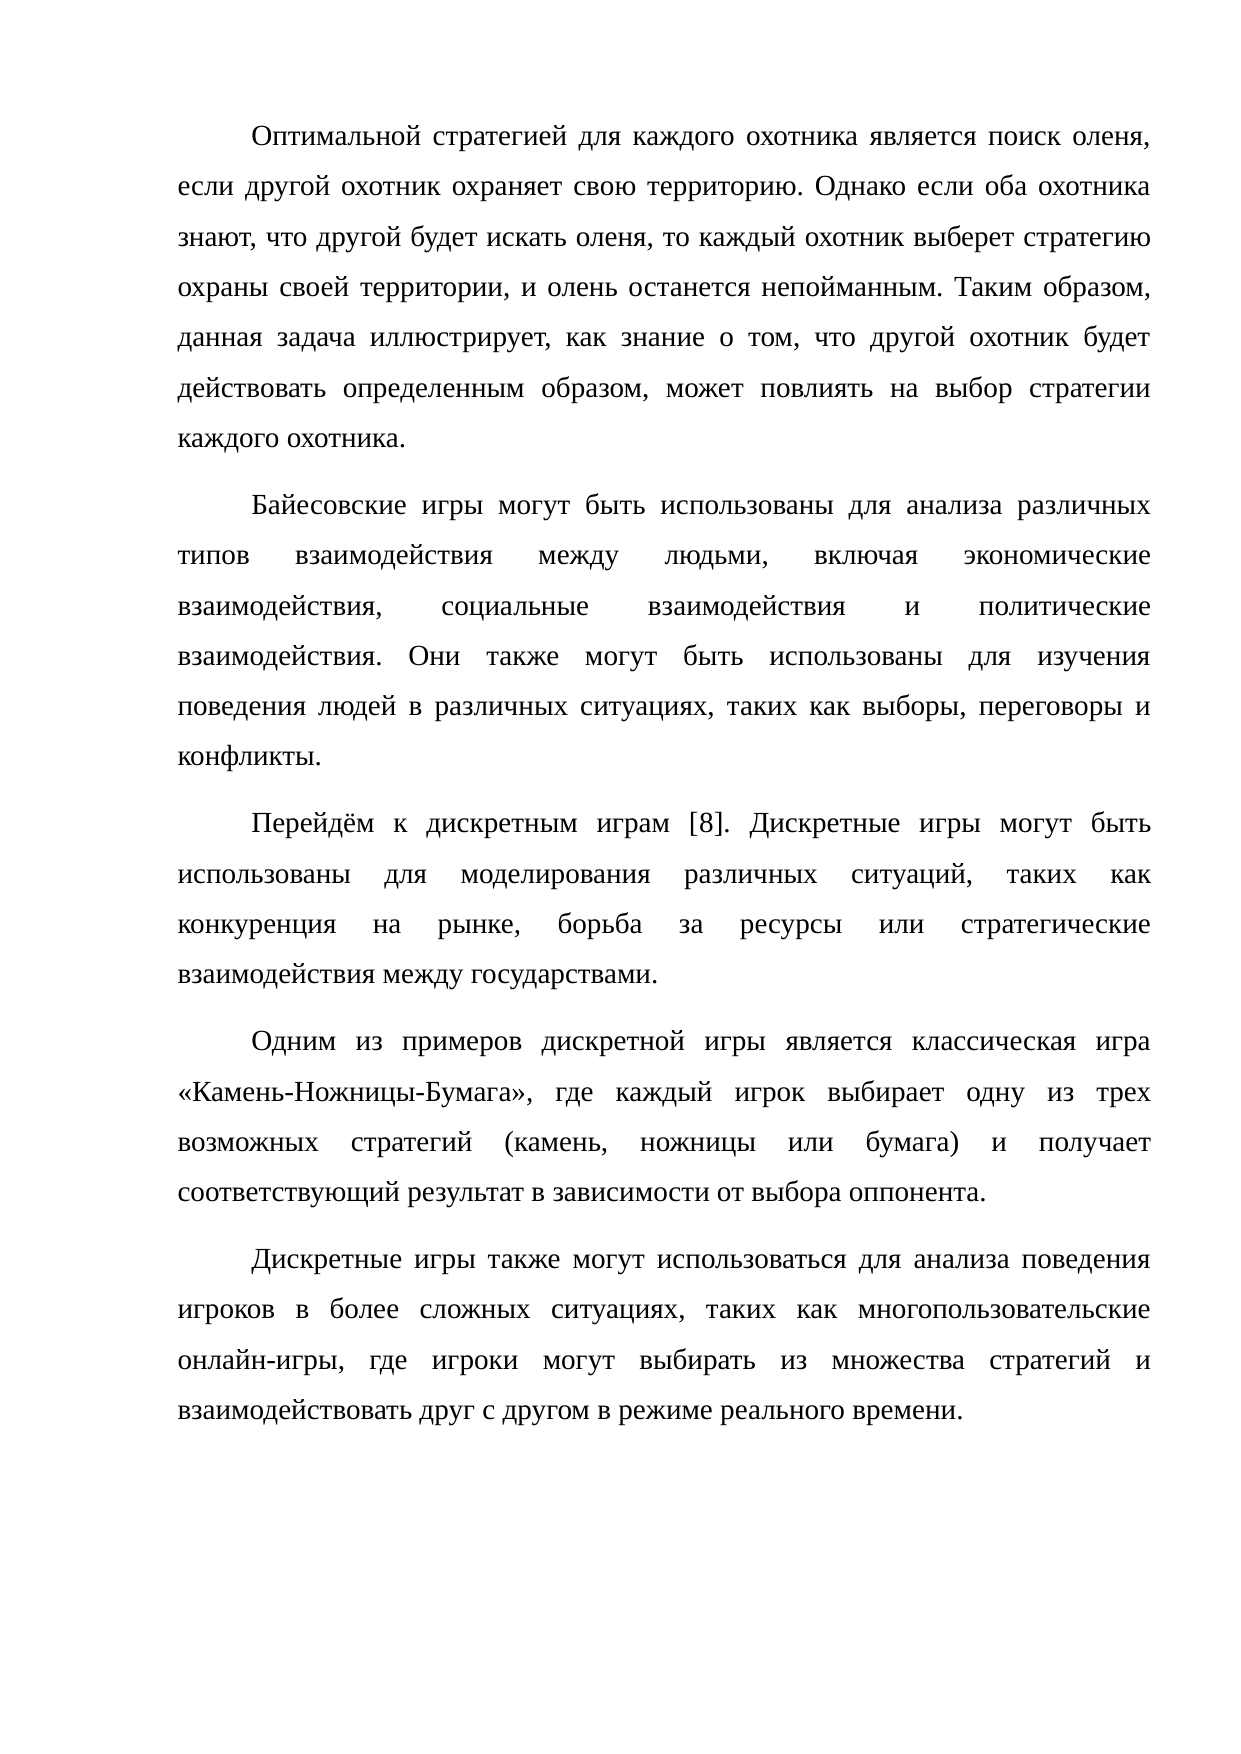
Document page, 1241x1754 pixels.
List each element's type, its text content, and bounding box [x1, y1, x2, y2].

text Перейдём к дискретным играм [8]. Дискретные игры могут быть использованы для моделирования различных ситуаций, таких как конкуренция на рынке, борьба за ресурсы или стратегические взаимодействия между государствами. [177, 806, 1152, 990]
text Байесовские игры могут быть использованы для анализа различных типов взаимодействия между людьми, включая экономические взаимодействия, социальные взаимодействия и политические взаимодействия. Они также могут быть использованы для изучения поведения людей в различных ситуациях, таких как выборы, переговоры и конфликты. [177, 487, 1152, 772]
text Оптимальной стратегией для каждого охотника является поиск оленя, если другой охотник охраняет свою территорию. Однако если оба охотника знают, что другой будет искать оленя, то каждый охотник выберет стратегию охраны своей территории, и олень останется непойманным. Таким образом, данная задача иллюстрирует, как знание о том, что другой охотник будет действовать определенным образом, может повлиять на выбор стратегии каждого охотника. [177, 118, 1152, 453]
text Одним из примеров дискретной игры является классическая игра «Камень-Ножницы-Бумага», где каждый игрок выбирает одну из трех возможных стратегий (камень, ножницы или бумага) и получает соответствующий результат в зависимости от выбора оппонента. [177, 1023, 1152, 1208]
text Дискретные игры также могут использоваться для анализа поведения игроков в более сложных ситуациях, таких как многопользовательские онлайн-игры, где игроки могут выбирать из множества стратегий и взаимодействовать друг с другом в режиме реального времени. [177, 1241, 1152, 1426]
